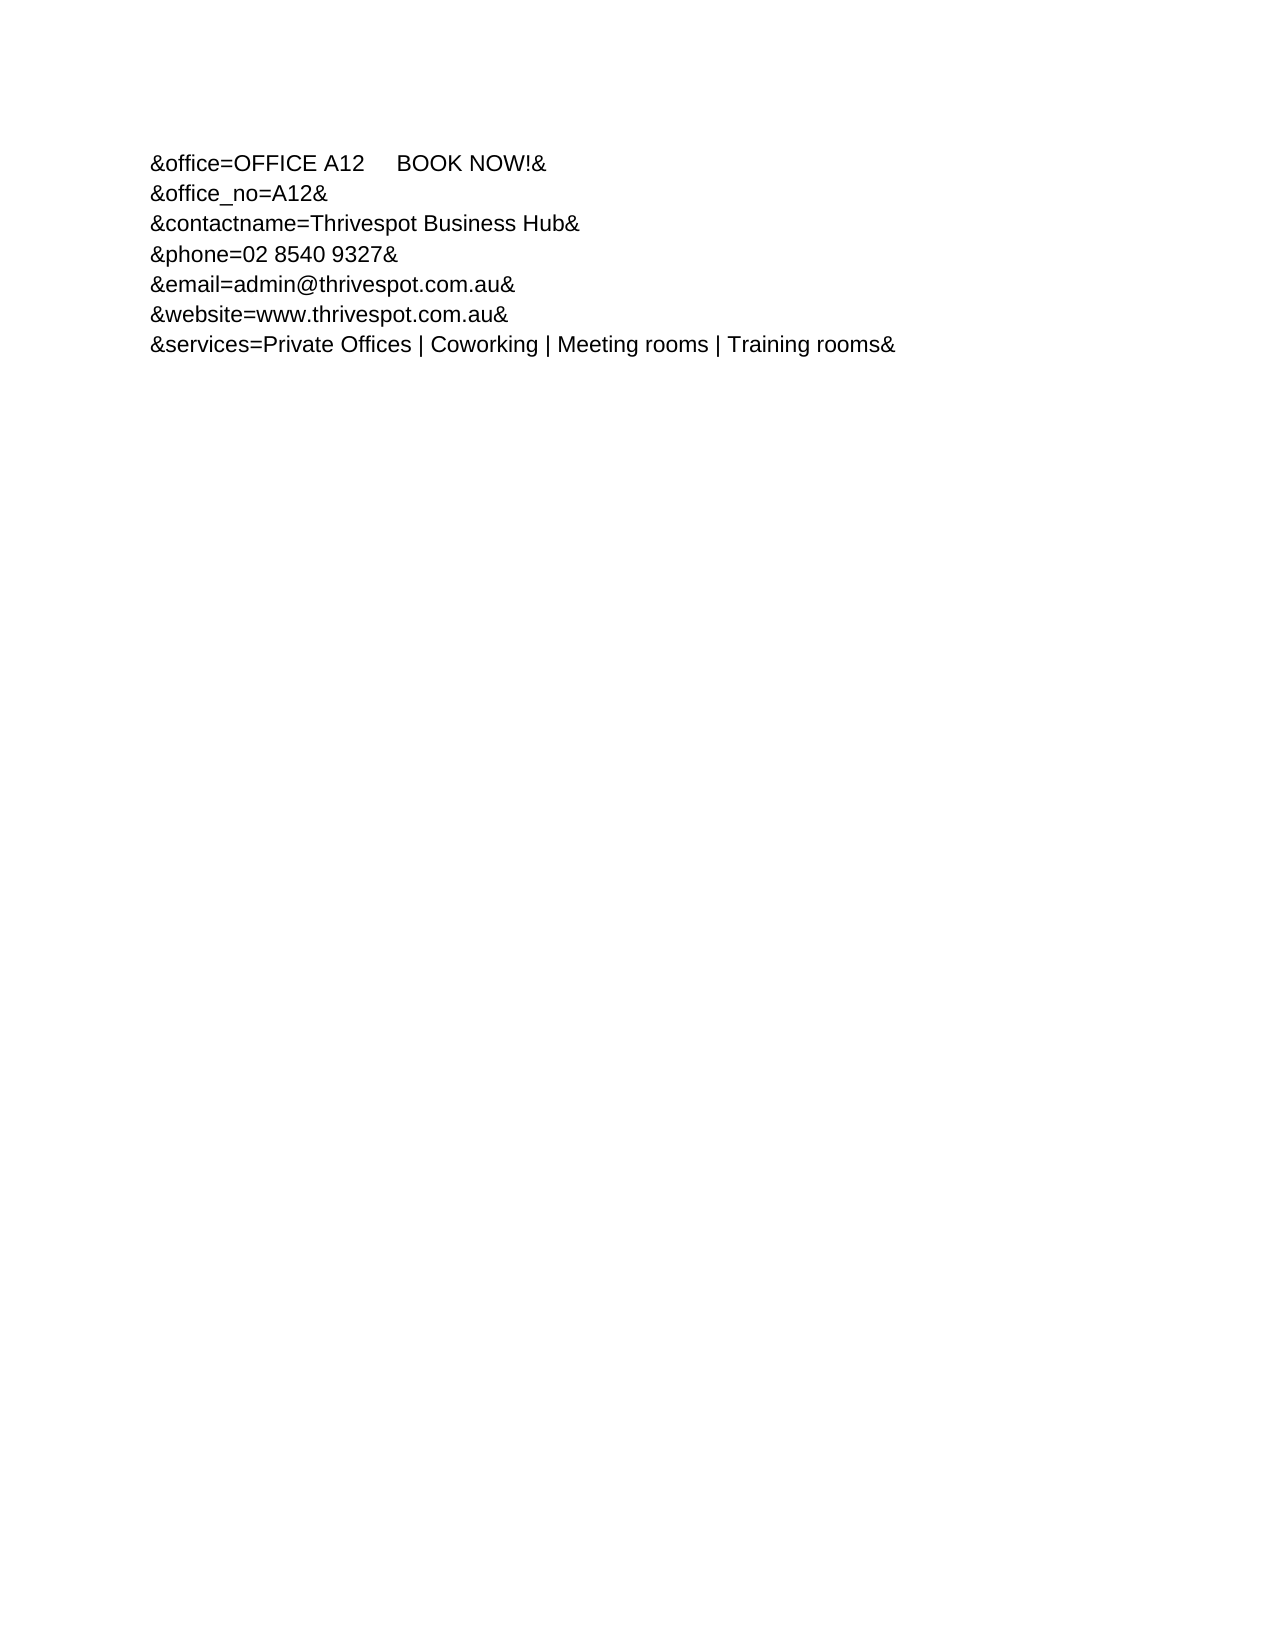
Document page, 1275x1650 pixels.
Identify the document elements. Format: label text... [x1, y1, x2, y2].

text &services=Private Offices | Coworking | Meeting rooms | Training rooms& [150, 331, 1125, 358]
text &email=admin@thrivespot.com.au& [150, 271, 1125, 297]
text &contactname=Thrivespot Business Hub& [150, 210, 1125, 237]
text &office=OFFICE A12 BOOK NOW!& [150, 150, 1125, 176]
text &website=www.thrivespot.com.au& [150, 301, 1125, 327]
text &office_no=A12& [150, 180, 1125, 207]
text &phone=02 8540 9327& [150, 241, 1125, 267]
